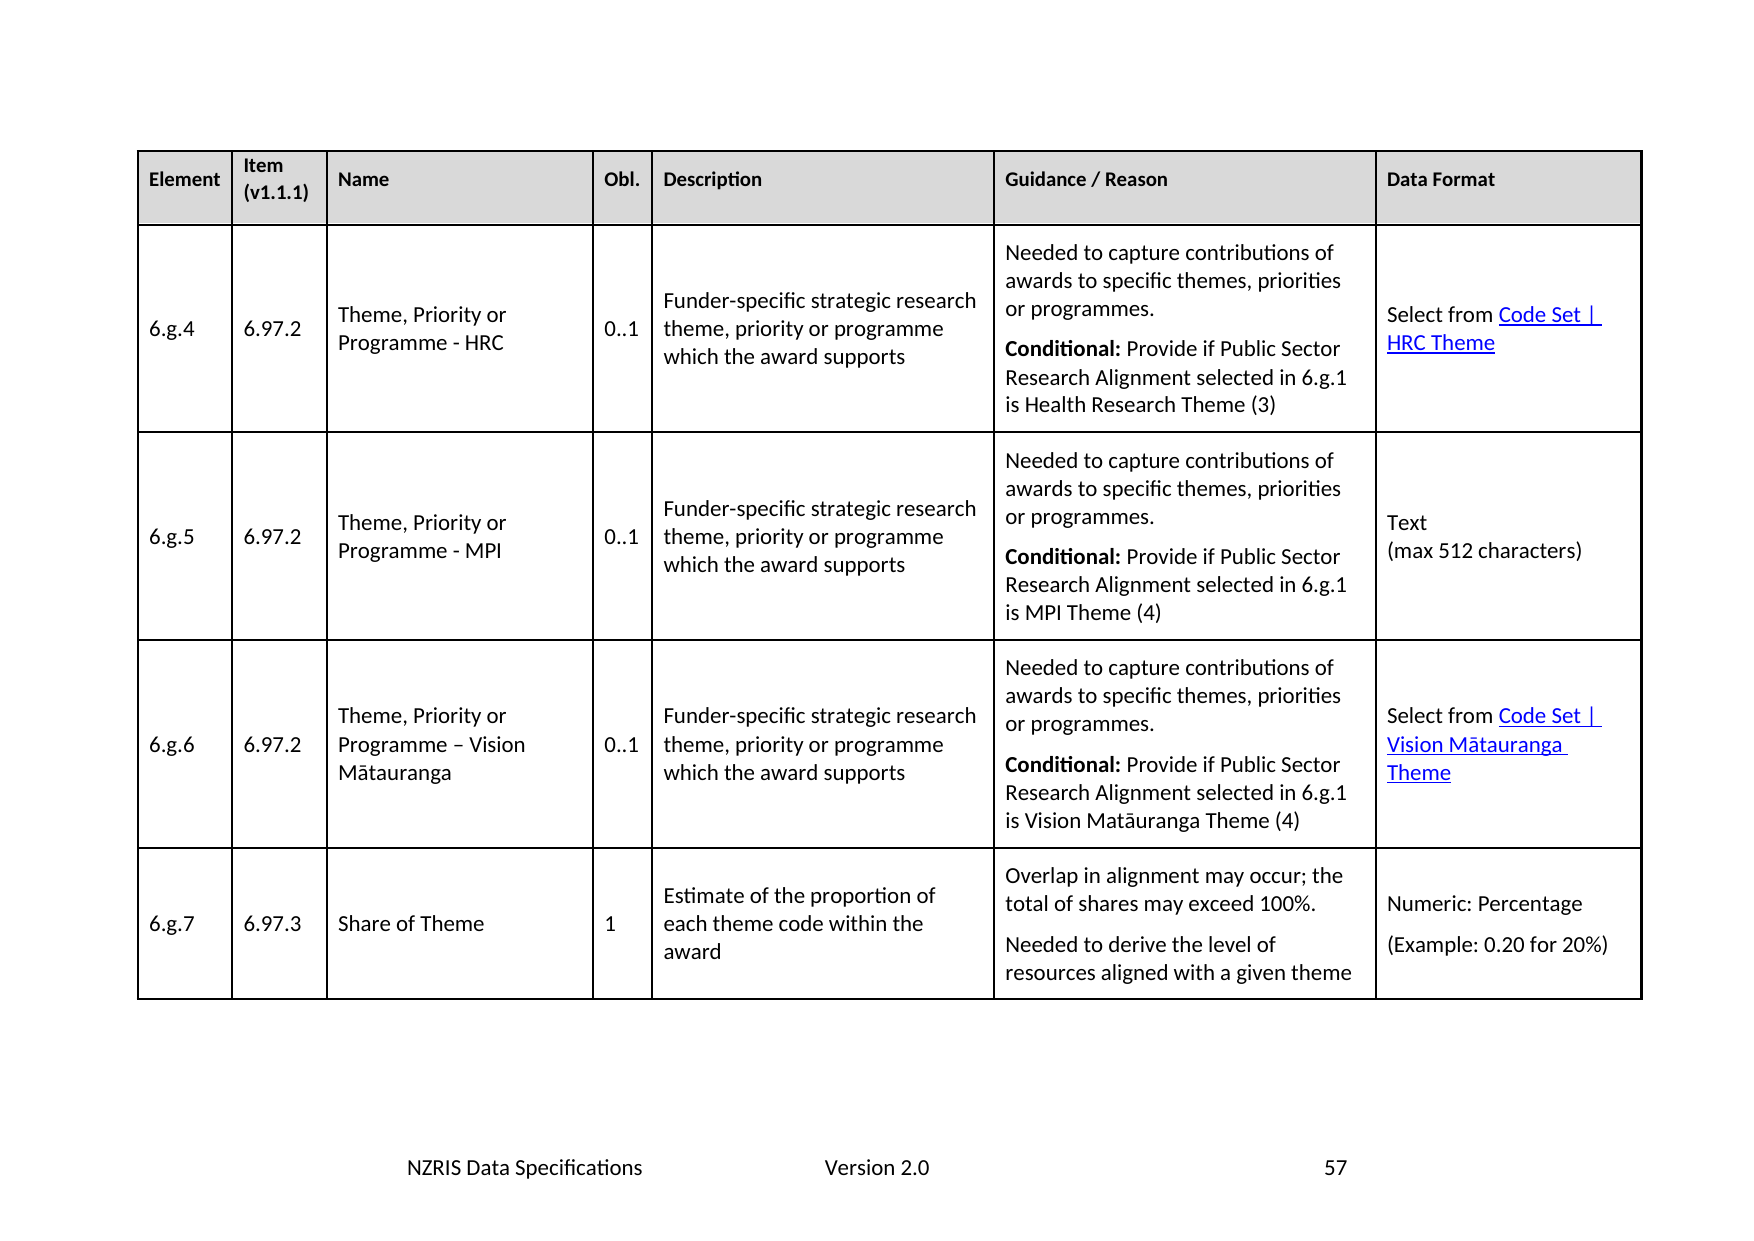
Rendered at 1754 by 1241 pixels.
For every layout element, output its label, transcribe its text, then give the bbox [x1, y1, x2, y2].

table_header Guidance / Reason [995, 152, 1375, 223]
table_cell Overlap in alignment may occur; the total of shares may exceed 100%. Needed to derive the level of resources aligned with a given theme [995, 849, 1375, 998]
table_header Obl. [594, 152, 651, 223]
table_header Item (v1.1.1) [233, 152, 326, 223]
table_cell 0..1 [594, 226, 651, 431]
table_cell Funder-specific strategic research theme, priority or programme which the award supports [653, 226, 993, 431]
table_cell 6.97.3 [233, 849, 326, 998]
table_cell 6.97.2 [233, 641, 326, 847]
table_cell 0..1 [594, 641, 651, 847]
table_cell Text (max 512 characters) [1377, 433, 1640, 639]
table_cell 1 [594, 849, 651, 998]
table_cell 6.g.4 [139, 226, 231, 431]
table_cell Funder-specific strategic research theme, priority or programme which the award supports [653, 641, 993, 847]
table_cell Theme, Priority or Programme – Vision Mātauranga [328, 641, 592, 847]
table_header Name [328, 152, 592, 223]
table_cell Theme, Priority or Programme - HRC [328, 226, 592, 431]
table_cell Theme, Priority or Programme - MPI [328, 433, 592, 639]
table_cell Funder-specific strategic research theme, priority or programme which the award supports [653, 433, 993, 639]
table_cell Needed to capture contributions of awards to specific themes, priorities or programmes. Conditional: Provide if Public Sector Research Alignment selected in 6.g.1 is Vision Matāuranga Theme (4) [995, 641, 1375, 847]
table_header Element [139, 152, 231, 223]
table_header Description [653, 152, 993, 223]
table_cell Needed to capture contributions of awards to specific themes, priorities or programmes. Conditional: Provide if Public Sector Research Alignment selected in 6.g.1 is Health Research Theme (3) [995, 226, 1375, 431]
table_cell 6.g.5 [139, 433, 231, 639]
table_cell Select from Code Set | Vision Mātauranga Theme [1377, 641, 1640, 847]
table_cell 6.g.7 [139, 849, 231, 998]
table_cell 6.97.2 [233, 226, 326, 431]
table_cell 6.g.6 [139, 641, 231, 847]
table_cell 0..1 [594, 433, 651, 639]
table_cell Estimate of the proportion of each theme code within the award [653, 849, 993, 998]
table_cell 6.97.2 [233, 433, 326, 639]
table_header Data Format [1377, 152, 1640, 223]
table_cell Needed to capture contributions of awards to specific themes, priorities or programmes. Conditional: Provide if Public Sector Research Alignment selected in 6.g.1 is MPI Theme (4) [995, 433, 1375, 639]
table_cell Share of Theme [328, 849, 592, 998]
table_cell Numeric: Percentage (Example: 0.20 for 20%) [1377, 849, 1640, 998]
table_cell Select from Code Set | HRC Theme [1377, 226, 1640, 431]
